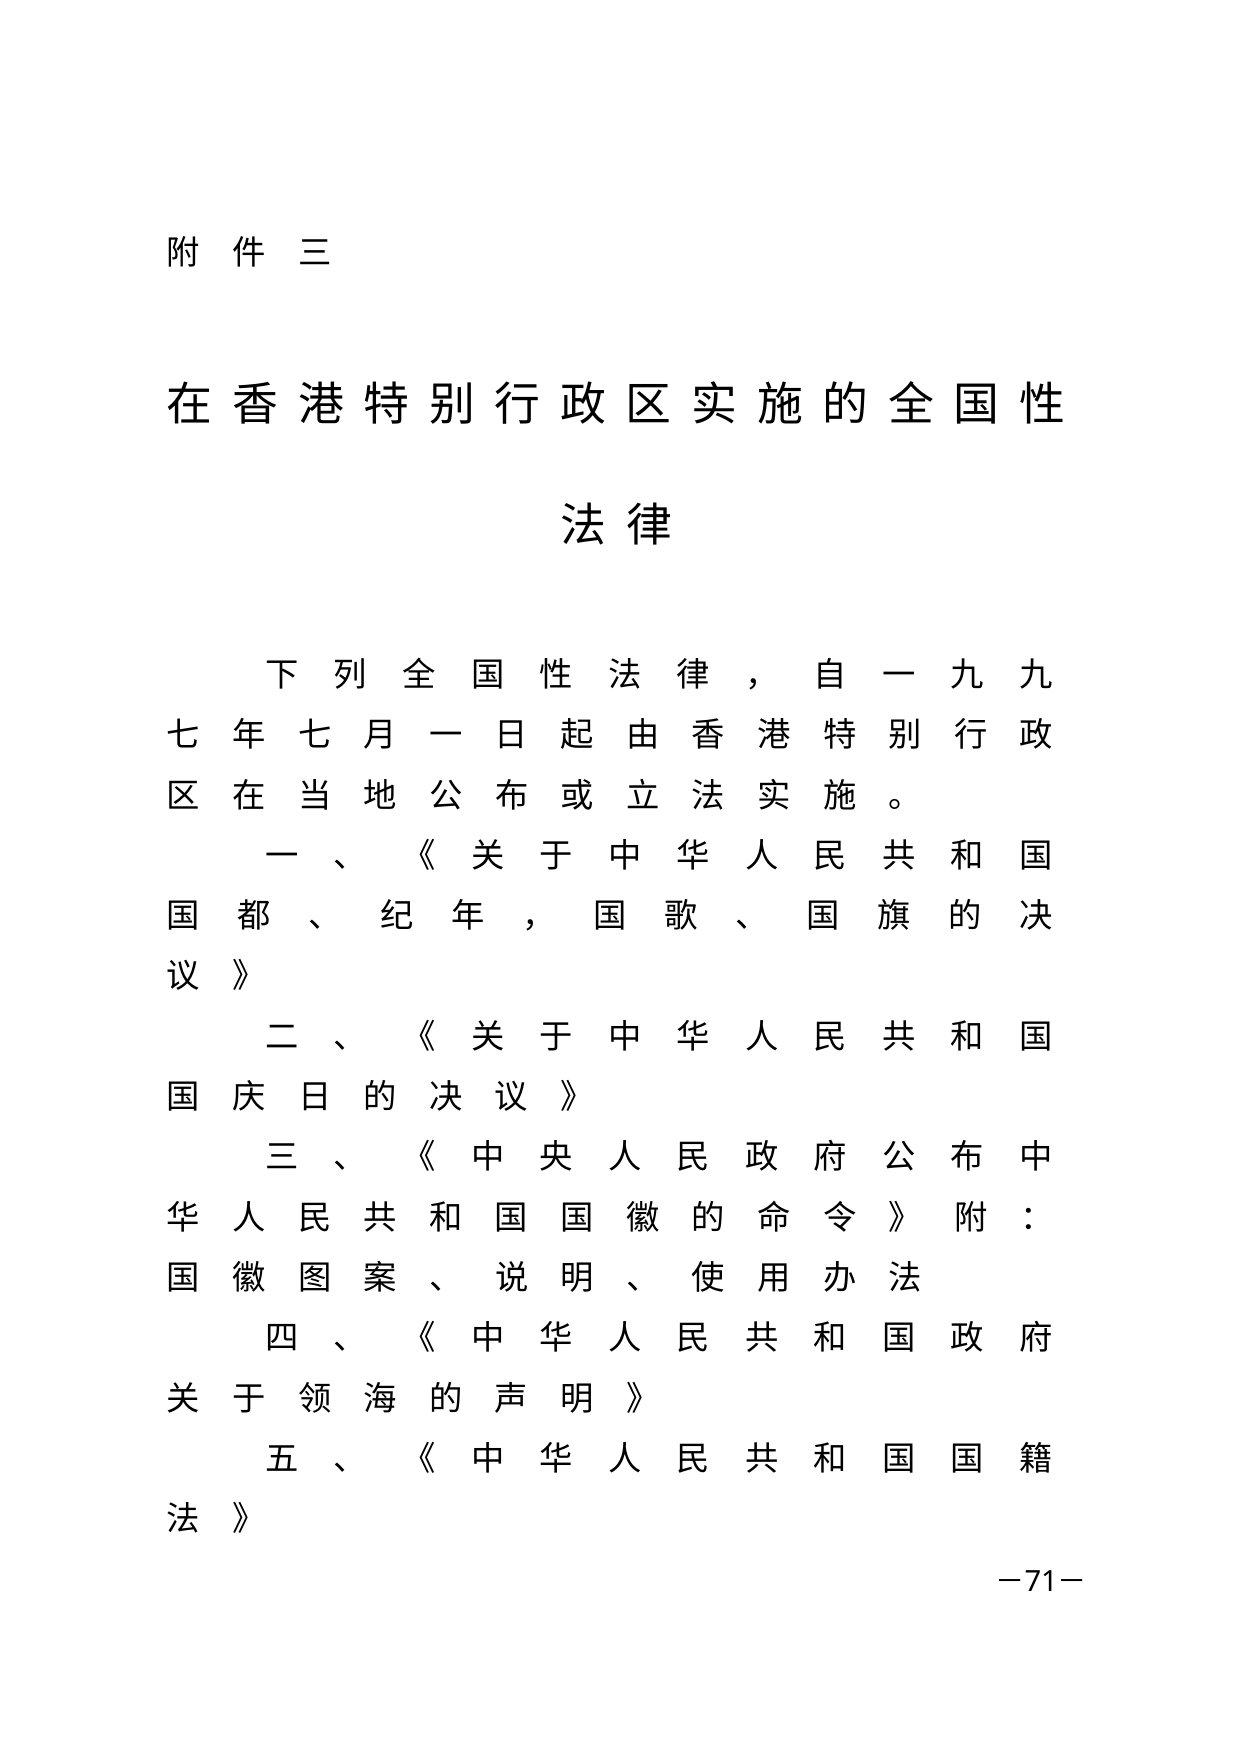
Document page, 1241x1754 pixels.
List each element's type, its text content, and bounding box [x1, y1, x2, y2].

text 五、《中华人民共和国国籍法》 [167, 1426, 1085, 1546]
text 下列全国性法律，自一九九七年七月一日起由香港特别行政区在当地公布或立法实施。 [167, 642, 1085, 823]
list 附件三 [167, 219, 1085, 280]
text 二、《关于中华人民共和国国庆日的决议》 [167, 1003, 1085, 1124]
text 一、《关于中华人民共和国国都、纪年，国歌、国旗的决议》 [167, 823, 1085, 1003]
list 在香港特别行政区实施的全国性法律 [167, 340, 1085, 581]
text 三、《中央人民政府公布中华人民共和国国徽的命令》附：国徽图案、说明、使用办法 [167, 1124, 1085, 1305]
text 四、《中华人民共和国政府关于领海的声明》 [167, 1305, 1085, 1426]
